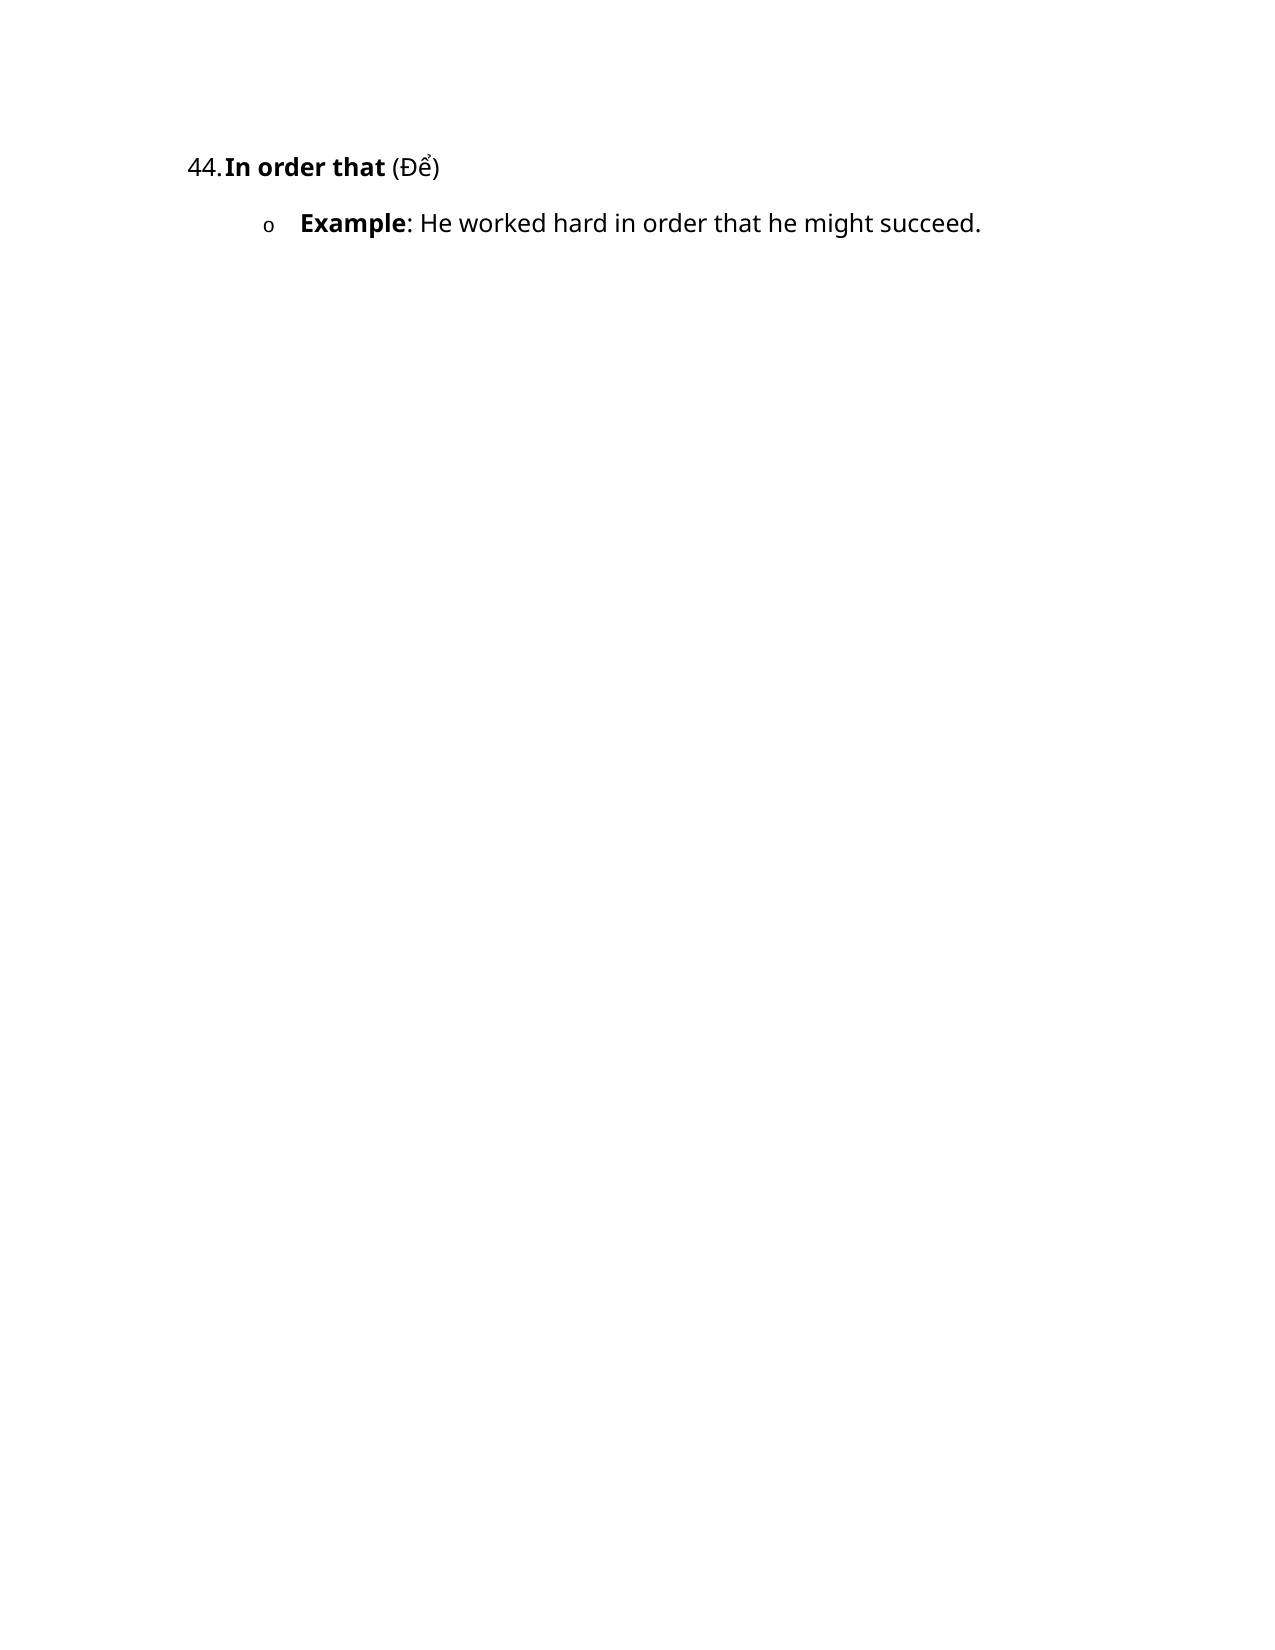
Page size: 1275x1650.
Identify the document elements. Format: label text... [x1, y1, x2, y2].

list In order that (Để) [187, 150, 1125, 184]
list Example: He worked hard in order that he might succeed. [262, 206, 1125, 240]
